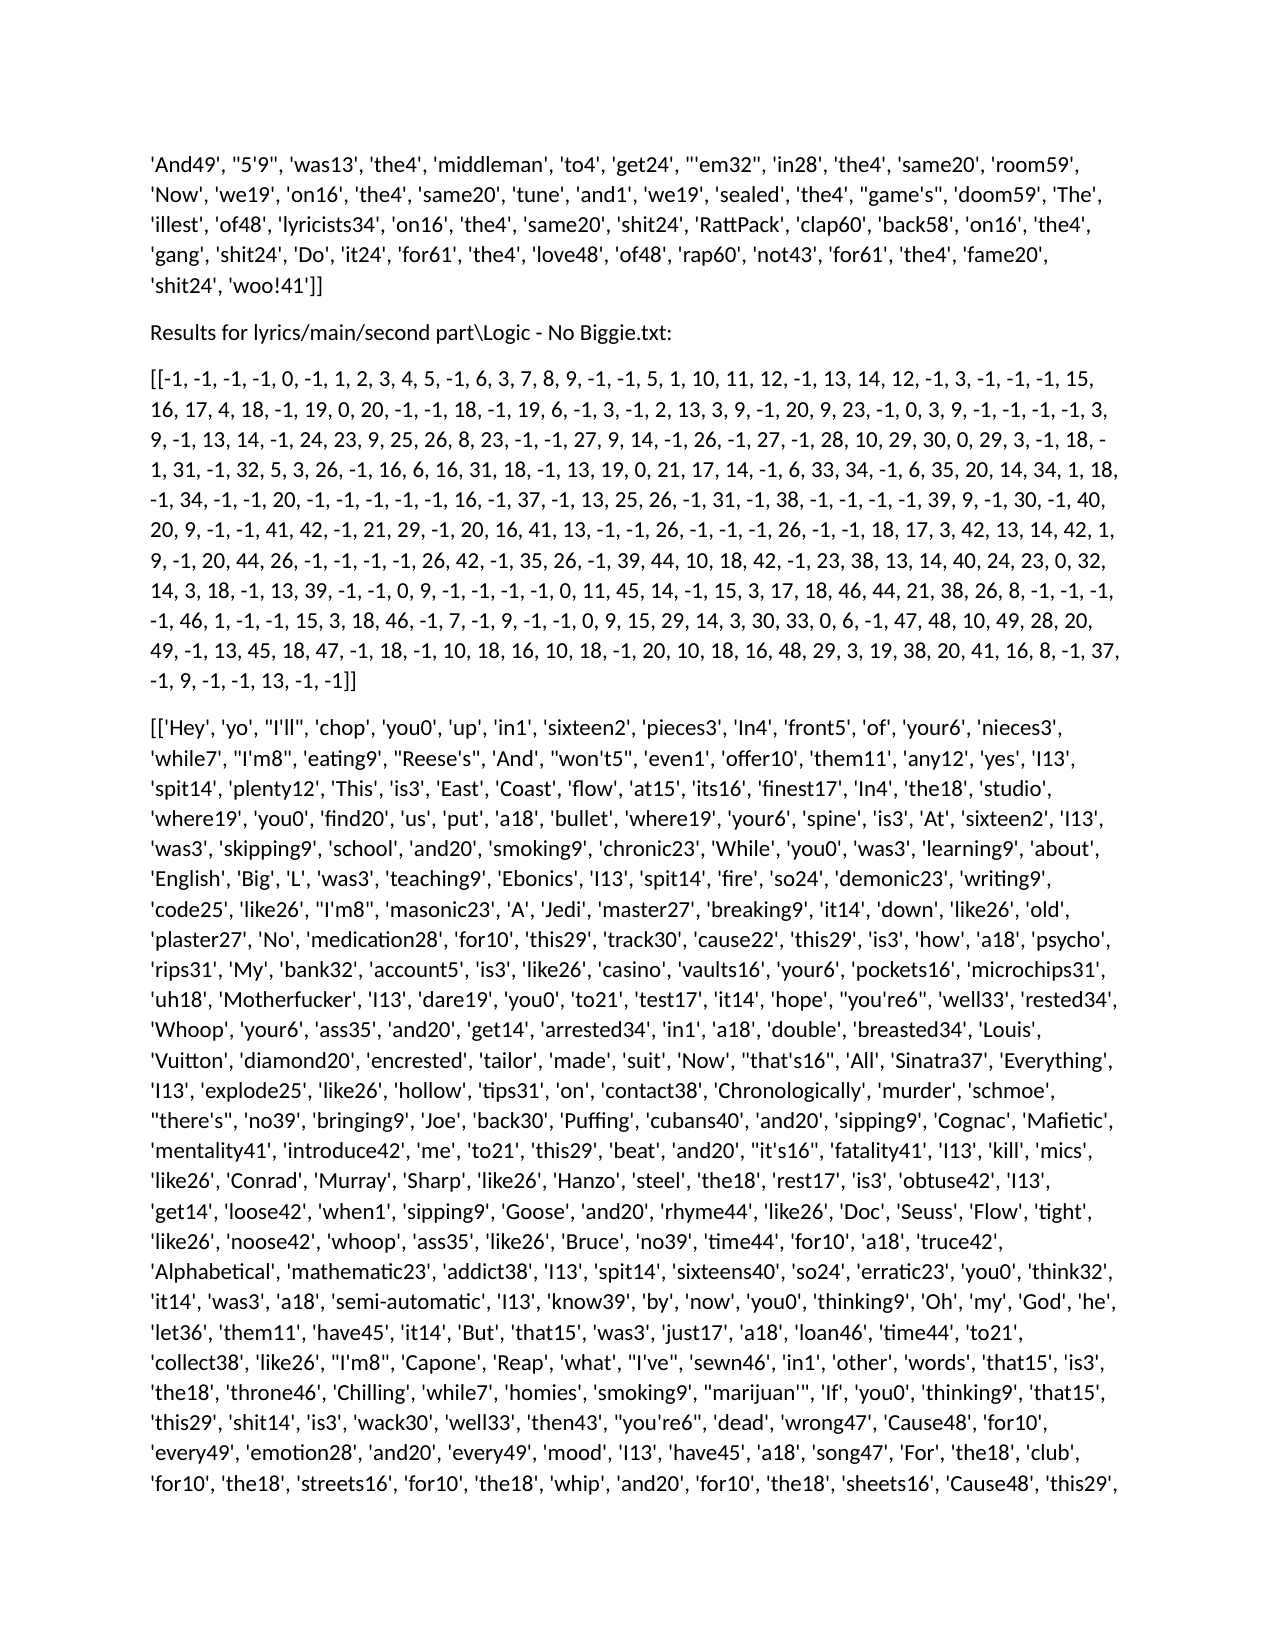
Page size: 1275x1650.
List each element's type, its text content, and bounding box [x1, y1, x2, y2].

text Results for lyrics/main/second part\Logic - No Biggie.txt: [150, 318, 1125, 346]
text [150, 150, 1125, 299]
text [[-1, -1, -1, -1, 0, -1, 1, 2, 3, 4, 5, -1, 6, 3, 7, 8, 9, -1, -1, 5, 1, 10, 11, 12, -1, 13, 14, 12, -1, 3, -1, -1, -1, 15, 16, 17, 4, 18, -1, 19, 0, 20, -1, -1, 18, -1, 19, 6, -1, 3, -1, 2, 13, 3, 9, -1, 20, 9, 23, -1, 0, 3, 9, -1, -1, -1, -1, 3, 9, -1, 13, 14, -1, 24, 23, 9, 25, 26, 8, 23, -1, -1, 27, 9, 14, -1, 26, -1, 27, -1, 28, 10, 29, 30, 0, 29, 3, -1, 18, -1, 31, -1, 32, 5, 3, 26, -1, 16, 6, 16, 31, 18, -1, 13, 19, 0, 21, 17, 14, -1, 6, 33, 34, -1, 6, 35, 20, 14, 34, 1, 18, -1, 34, -1, -1, 20, -1, -1, -1, -1, -1, 16, -1, 37, -1, 13, 25, 26, -1, 31, -1, 38, -1, -1, -1, -1, 39, 9, -1, 30, -1, 40, 20, 9, -1, -1, 41, 42, -1, 21, 29, -1, 20, 16, 41, 13, -1, -1, 26, -1, -1, -1, 26, -1, -1, 18, 17, 3, 42, 13, 14, 42, 1, 9, -1, 20, 44, 26, -1, -1, -1, -1, 26, 42, -1, 35, 26, -1, 39, 44, 10, 18, 42, -1, 23, 38, 13, 14, 40, 24, 23, 0, 32, 14, 3, 18, -1, 13, 39, -1, -1, 0, 9, -1, -1, -1, -1, 0, 11, 45, 14, -1, 15, 3, 17, 18, 46, 44, 21, 38, 26, 8, -1, -1, -1, -1, 46, 1, -1, -1, 15, 3, 18, 46, -1, 7, -1, 9, -1, -1, 0, 9, 15, 29, 14, 3, 30, 33, 0, 6, -1, 47, 48, 10, 49, 28, 20, 49, -1, 13, 45, 18, 47, -1, 18, -1, 10, 18, 16, 10, 18, -1, 20, 10, 18, 16, 48, 29, 3, 19, 38, 20, 41, 16, 8, -1, 37, -1, 9, -1, -1, 13, -1, -1]] [150, 364, 1125, 695]
